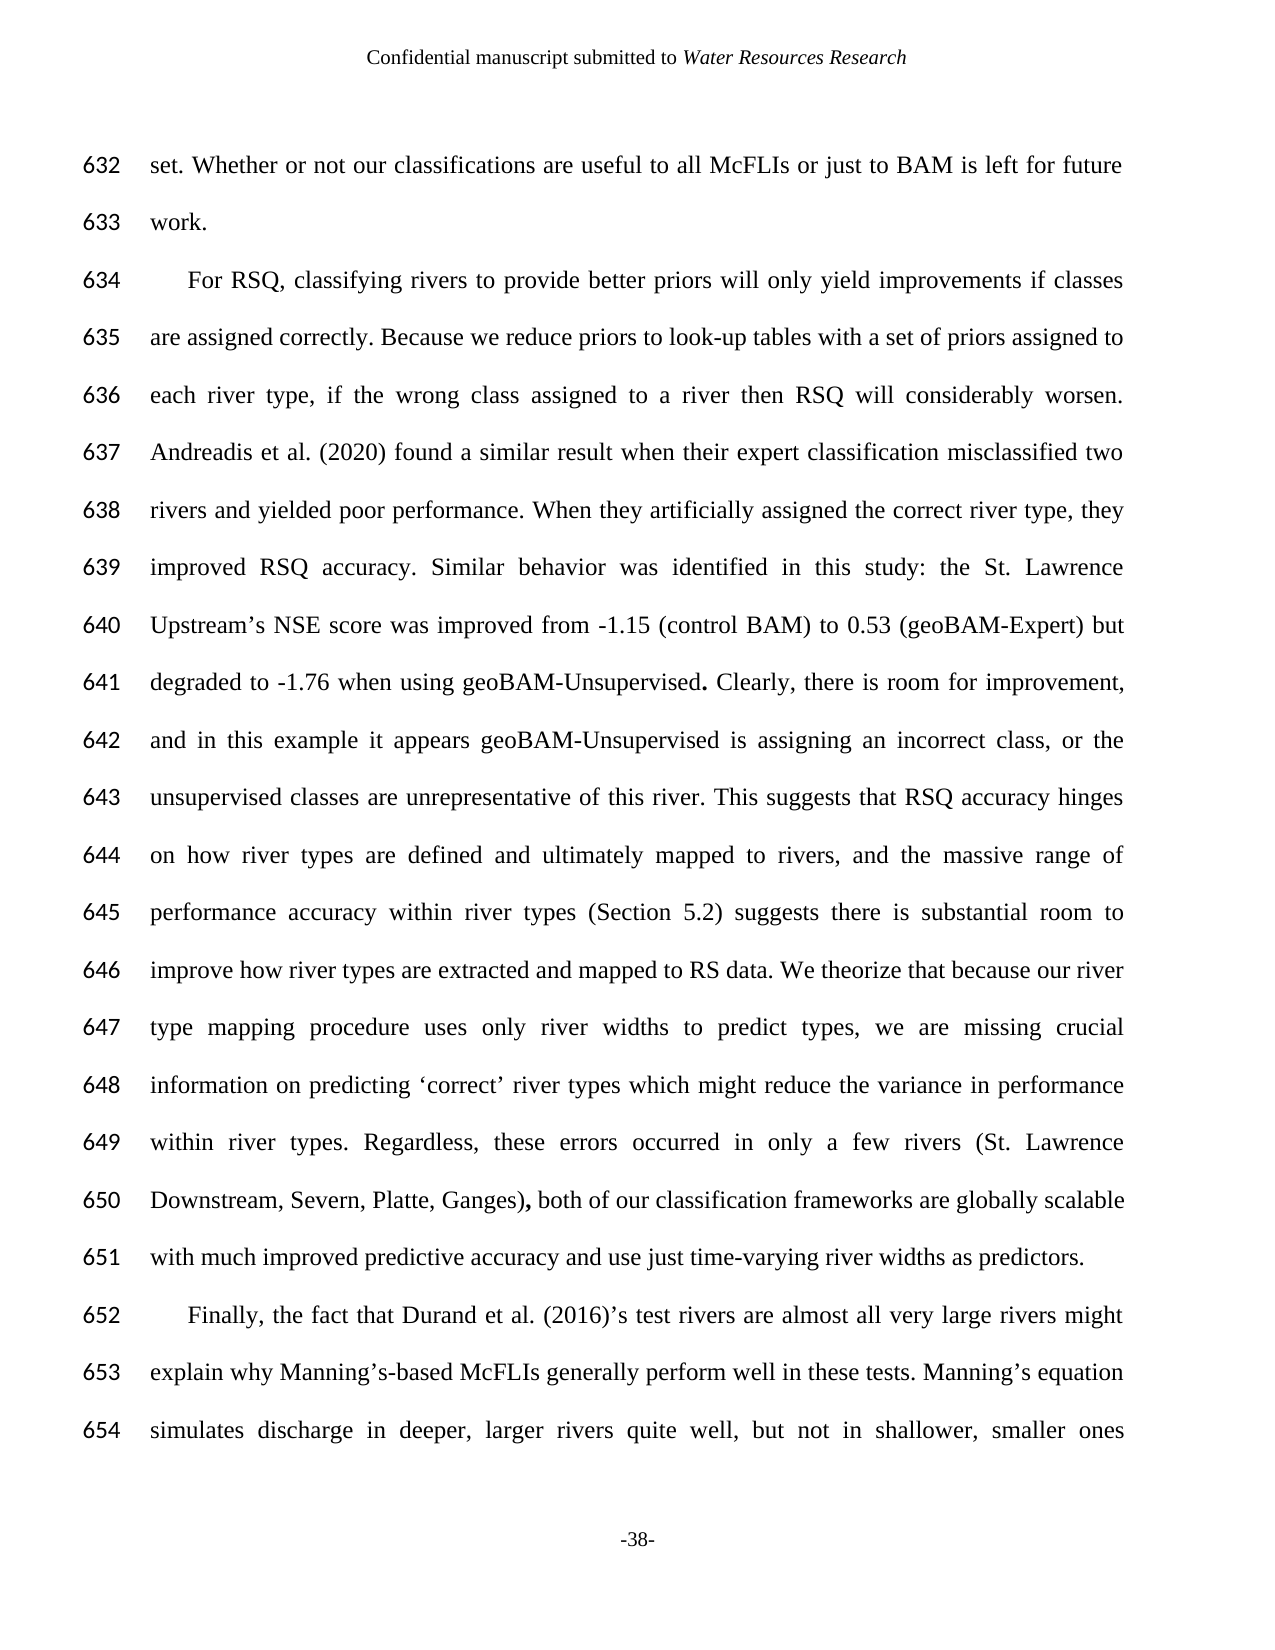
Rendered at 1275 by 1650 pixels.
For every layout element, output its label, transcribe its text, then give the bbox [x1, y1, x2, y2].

text For RSQ, classifying rivers to provide better priors will only yield improvements if classes are assigned correctly. Because we reduce priors to look-up tables with a set of priors assigned to each river type, if the wrong class assigned to a river then RSQ will considerably worsen. Andreadis et al. (2020) found a similar result when their expert classification misclassified two rivers and yielded poor performance. When they artificially assigned the correct river type, they improved RSQ accuracy. Similar behavior was identified in this study: the St. Lawrence Upstream’s NSE score was improved from -1.15 (control BAM) to 0.53 (geoBAM-Expert) but degraded to -1.76 when using geoBAM-Unsupervised. Clearly, there is room for improvement, and in this example it appears geoBAM-Unsupervised is assigning an incorrect class, or the unsupervised classes are unrepresentative of this river. This suggests that RSQ accuracy hinges on how river types are defined and ultimately mapped to rivers, and the massive range of performance accuracy within river types (Section 5.2) suggests there is substantial room to improve how river types are extracted and mapped to RS data. We theorize that because our river type mapping procedure uses only river widths to predict types, we are missing crucial information on predicting ‘correct’ river types which might reduce the variance in performance within river types. Regardless, these errors occurred in only a few rivers (St. Lawrence Downstream, Severn, Platte, Ganges), both of our classification frameworks are globally scalable with much improved predictive accuracy and use just time-varying river widths as predictors. [150, 265, 1125, 1271]
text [150, 150, 1125, 236]
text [150, 1300, 1125, 1444]
